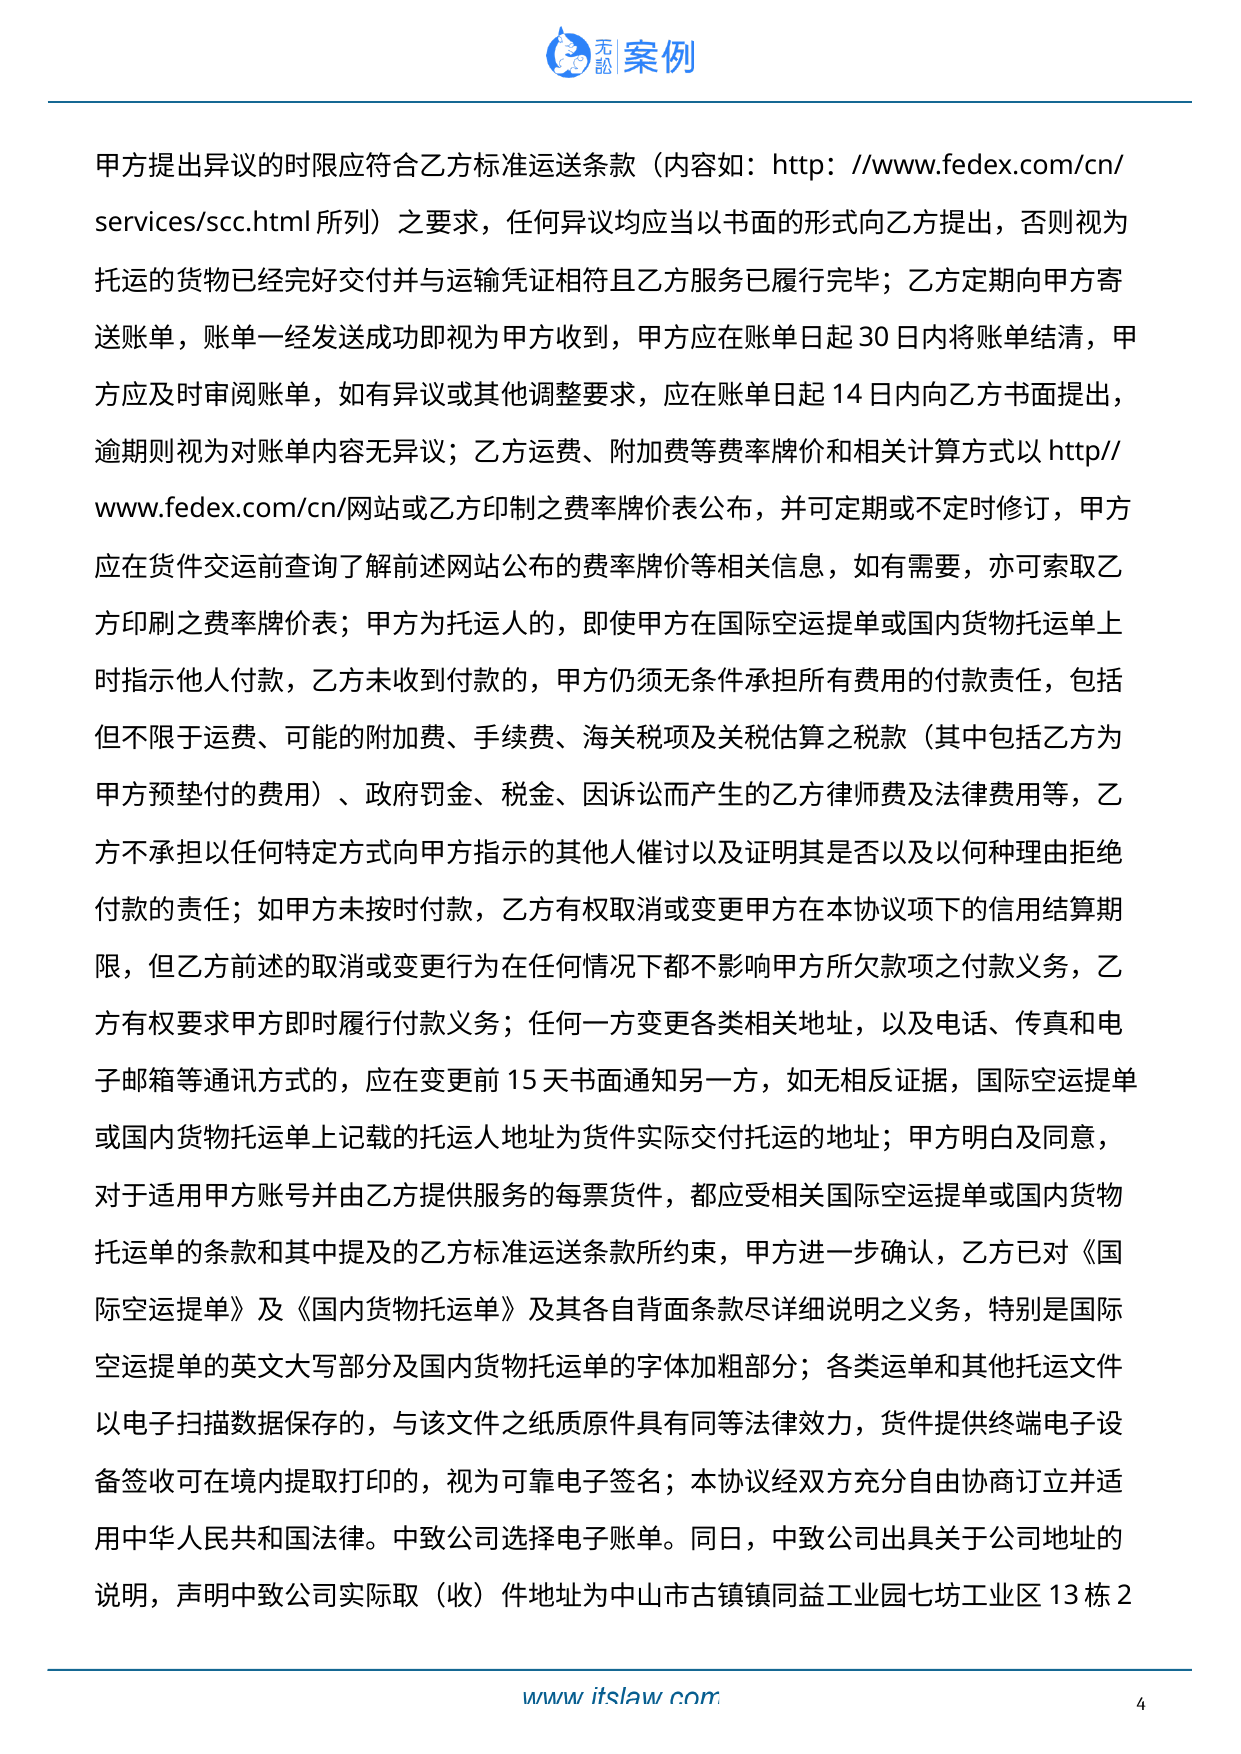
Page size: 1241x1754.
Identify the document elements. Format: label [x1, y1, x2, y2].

text [94, 85, 1146, 1616]
picture [546, 26, 694, 78]
picture [523, 1687, 720, 1704]
